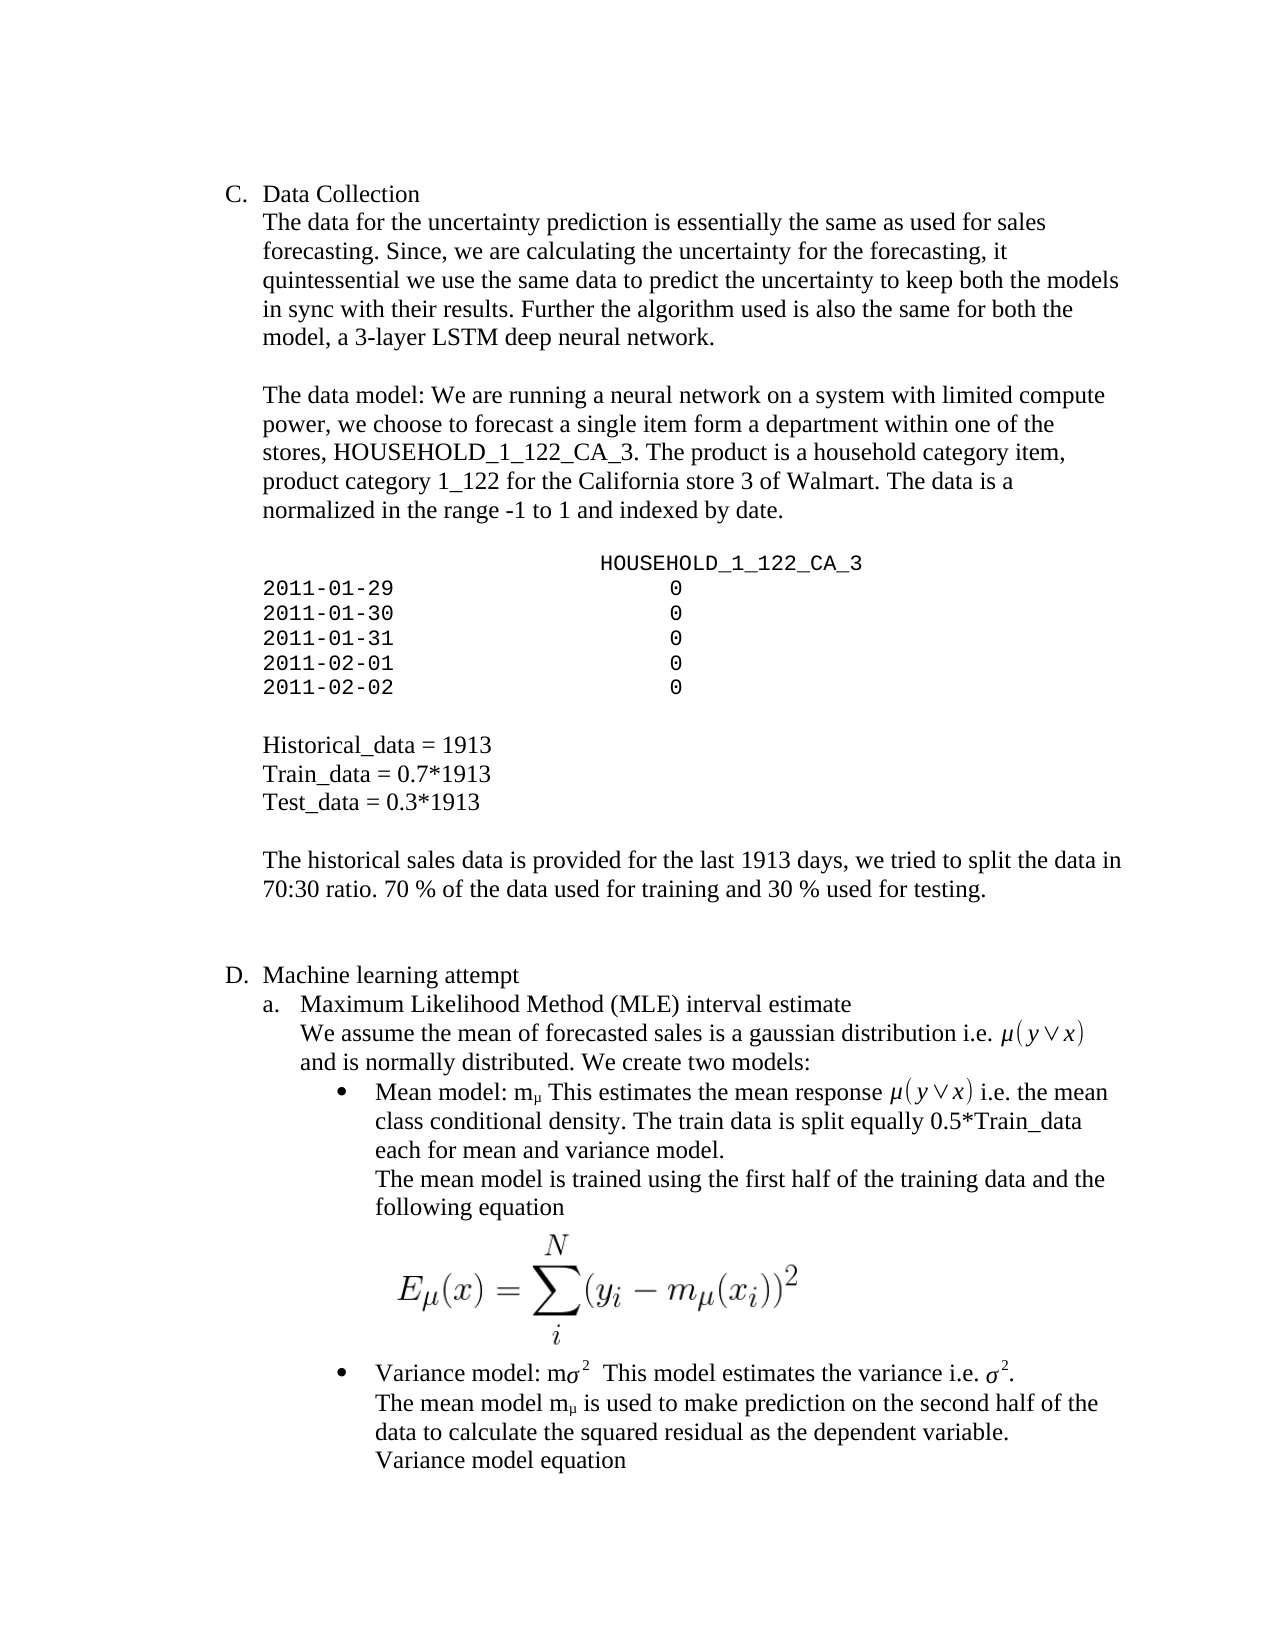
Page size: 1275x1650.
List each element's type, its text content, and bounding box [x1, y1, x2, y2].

list Mean model: mµ This estimates the mean response i.e. the mean class conditional density. The train data is split equally 0.5*Train_data each for mean and variance model. [337, 1076, 1125, 1164]
list Test_data = 0.3*1913 [262, 787, 1125, 816]
text 2011-02-01 0 [262, 652, 1125, 676]
list Data Collection [225, 179, 1125, 207]
text 2011-01-29 0 [262, 577, 1125, 602]
list The mean model mµ is used to make prediction on the second half of the data to calculate the squared residual as the dependent variable. [375, 1388, 1125, 1445]
list Historical_data = 1913 [262, 730, 1125, 759]
list Variance model equation [375, 1445, 1125, 1474]
list The data model: We are running a neural network on a system with limited compute power, we choose to forecast a single item form a department within one of the stores, HOUSEHOLD_1_122_CA_3. The product is a household category item, product category 1_122 for the California store 3 of Walmart. The data is a normalized in the range -1 to 1 and indexed by date. [262, 380, 1125, 524]
text 2011-01-30 0 [262, 602, 1125, 627]
list The mean model is trained using the first half of the training data and the following equation [375, 1164, 1125, 1221]
list The historical sales data is provided for the last 1913 days, we tried to split the data in 70:30 ratio. 70 % of the data used for training and 30 % used for testing. [262, 845, 1125, 902]
text HOUSEHOLD_1_122_CA_3 [600, 552, 1125, 577]
picture [375, 1221, 823, 1357]
list Train_data = 0.7*1913 [262, 759, 1125, 787]
list The data for the uncertainty prediction is essentially the same as used for sales forecasting. Since, we are calculating the uncertainty for the forecasting, it quintessential we use the same data to predict the uncertainty to keep both the models in sync with their results. Further the algorithm used is also the same for both the model, a 3-layer LSTM deep neural network. [262, 207, 1125, 351]
text 2011-01-31 0 [262, 627, 1125, 652]
text We assume the mean of forecasted sales is a gaussian distribution i.e. and is normally distributed. We create two models: [300, 1017, 1125, 1076]
list Variance model: m This model estimates the variance i.e. . [337, 1357, 1125, 1388]
list Machine learning attempt [225, 960, 1125, 989]
list Maximum Likelihood Method (MLE) interval estimate [262, 989, 1125, 1017]
text 2011-02-02 0 [262, 676, 1125, 701]
